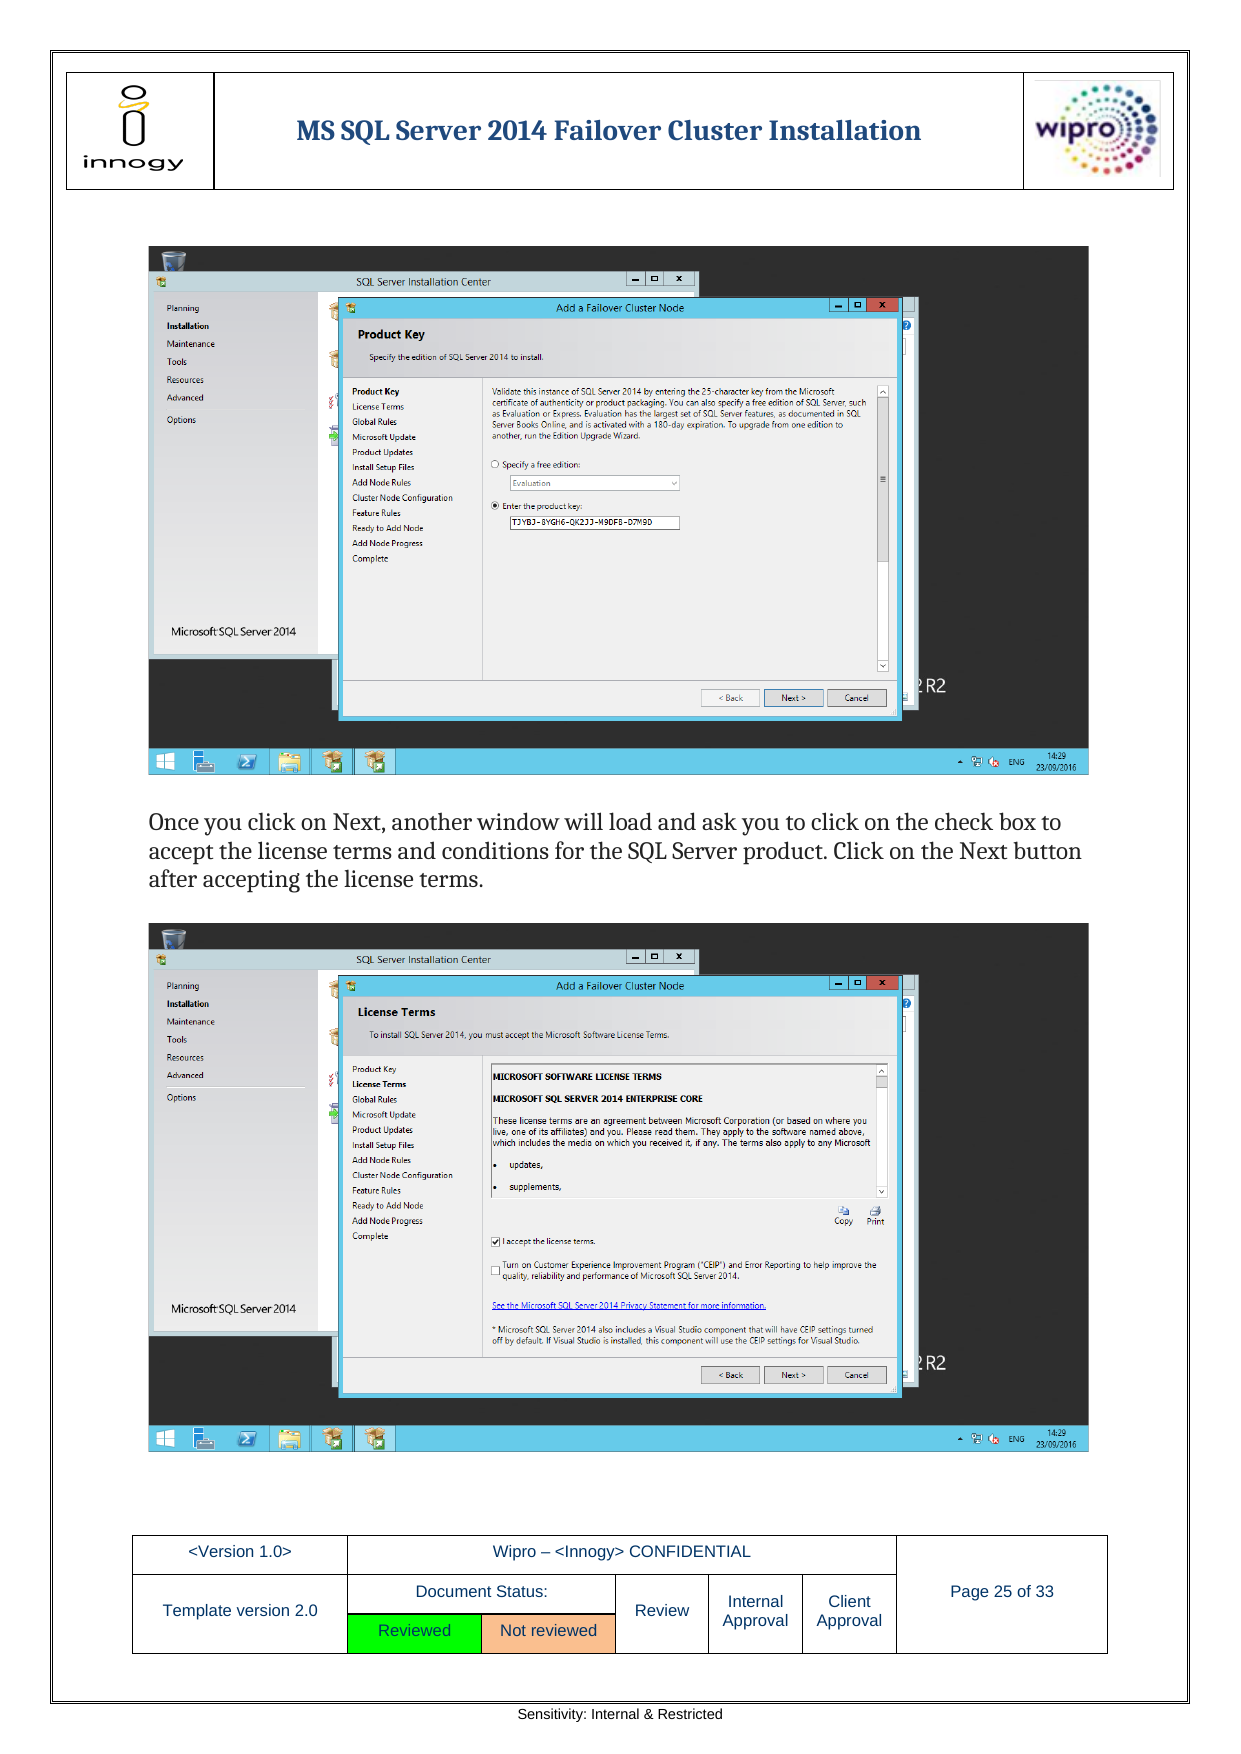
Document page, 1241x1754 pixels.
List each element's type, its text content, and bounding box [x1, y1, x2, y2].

picture [1034, 79, 1162, 177]
picture [148, 246, 1089, 775]
picture [148, 923, 1089, 1452]
picture [83, 85, 183, 171]
text Once you click on Next, another window will load and ask you to click on the check box to accept the license terms and conditions for the SQL Server product. Click on the Next button after accepting the license terms. [148, 808, 1092, 894]
